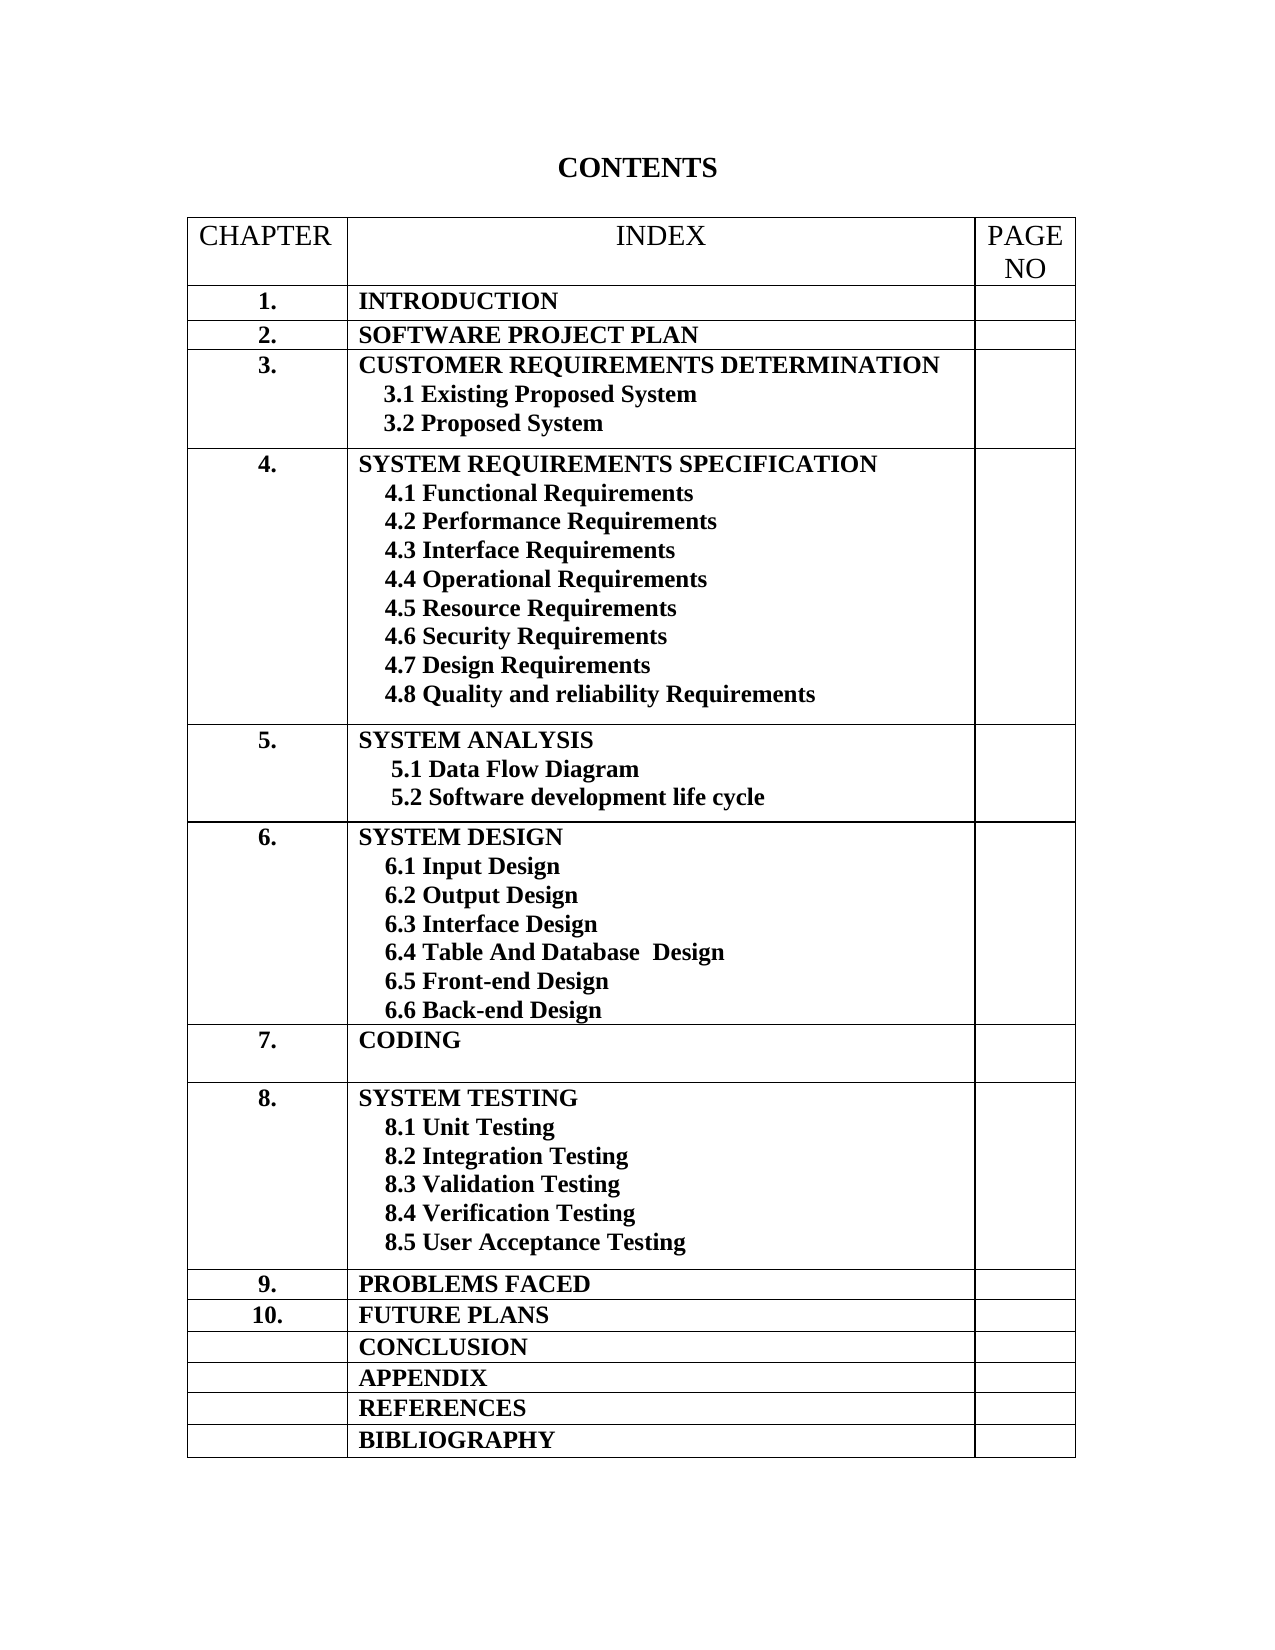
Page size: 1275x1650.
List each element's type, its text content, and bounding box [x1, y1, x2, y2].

table_cell [188, 1363, 347, 1392]
table_cell [976, 1332, 1075, 1362]
table_cell System testing 8.1 Unit Testing 8.2 Integration Testing 8.3 Validation Testing 8.4 Verification Testing 8.5 User Acceptance Testing [348, 1083, 974, 1268]
table_header INDEX [348, 218, 974, 285]
table_cell 9. [188, 1270, 347, 1299]
table_cell 5. [188, 725, 347, 821]
table_cell 1. [188, 286, 347, 319]
table_cell [976, 1270, 1075, 1299]
table_cell Conclusion [348, 1332, 974, 1362]
table_cell System Analysis 5.1 Data Flow Diagram 5.2 Software development life cycle [348, 725, 974, 821]
table_cell [976, 1393, 1075, 1424]
table_cell CUSTOMER REQUIREMENTS DETERMINATION 3.1 Existing Proposed System 3.2 Proposed System [348, 350, 974, 448]
table_cell [976, 823, 1075, 1024]
table_cell [976, 1025, 1075, 1082]
table_header PAGE NO [976, 218, 1075, 285]
table_cell SOFTWARE PROJECT PLAN [348, 321, 974, 349]
table_cell System design 6.1 Input Design 6.2 Output Design 6.3 Interface Design 6.4 Table And Database Design 6.5 Front-end Design 6.6 Back-end Design [348, 823, 974, 1024]
table_cell [976, 449, 1075, 724]
table_cell 6. [188, 823, 347, 1024]
table_cell [976, 321, 1075, 349]
table_cell introduction [348, 286, 974, 319]
table_cell CODING [348, 1025, 974, 1082]
text Contents [150, 150, 1125, 183]
table_header CHAPTER [188, 218, 347, 285]
table_cell appendix [348, 1363, 974, 1392]
table_cell [976, 1083, 1075, 1268]
table_cell 8. [188, 1083, 347, 1268]
table_cell [976, 286, 1075, 319]
table_cell 7. [188, 1025, 347, 1082]
table_cell [976, 1425, 1075, 1457]
table_cell [976, 350, 1075, 448]
table_cell [188, 1393, 347, 1424]
table_cell BIBLIOGRAPHY [348, 1425, 974, 1457]
table_cell 4. [188, 449, 347, 724]
table_cell [976, 1363, 1075, 1392]
table_cell PrOBLEMS FACED [348, 1270, 974, 1299]
table_cell [188, 1332, 347, 1362]
table_cell 2. [188, 321, 347, 349]
table_cell REFERENCES [348, 1393, 974, 1424]
table_cell 3. [188, 350, 347, 448]
table_cell System requirements SPECIFICATION 4.1 Functional Requirements 4.2 Performance Requirements 4.3 Interface Requirements 4.4 Operational Requirements 4.5 Resource Requirements 4.6 Security Requirements 4.7 Design Requirements 4.8 Quality and reliability Requirements [348, 449, 974, 724]
table_cell [976, 1300, 1075, 1331]
table_cell FUTURE PLANS [348, 1300, 974, 1331]
table_cell 10. [188, 1300, 347, 1331]
table_cell [976, 725, 1075, 821]
table_cell [188, 1425, 347, 1457]
